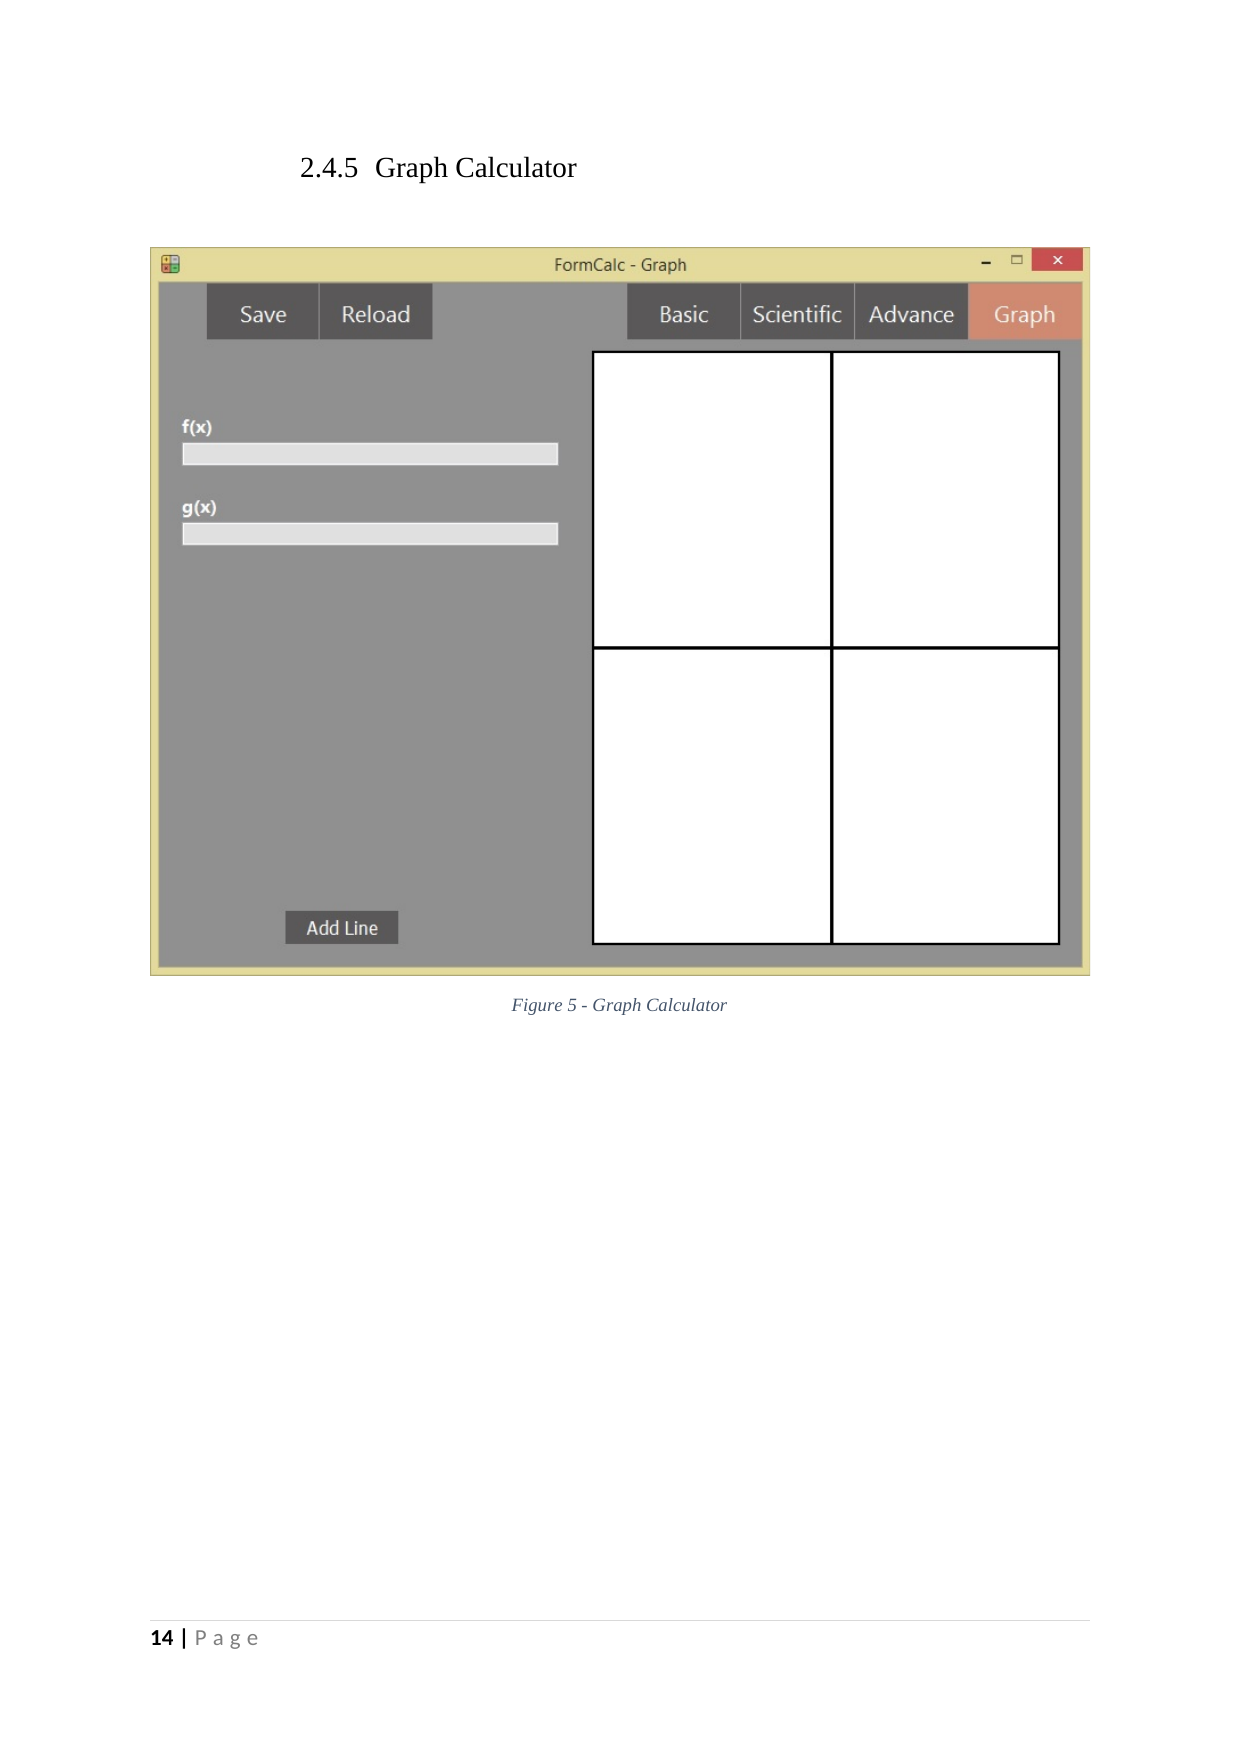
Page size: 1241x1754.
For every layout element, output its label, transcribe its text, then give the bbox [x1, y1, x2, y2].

text Figure 5 - Graph Calculator [150, 994, 1090, 1016]
list 2.4.5 Graph Calculator [300, 150, 1090, 183]
picture [150, 247, 1091, 976]
